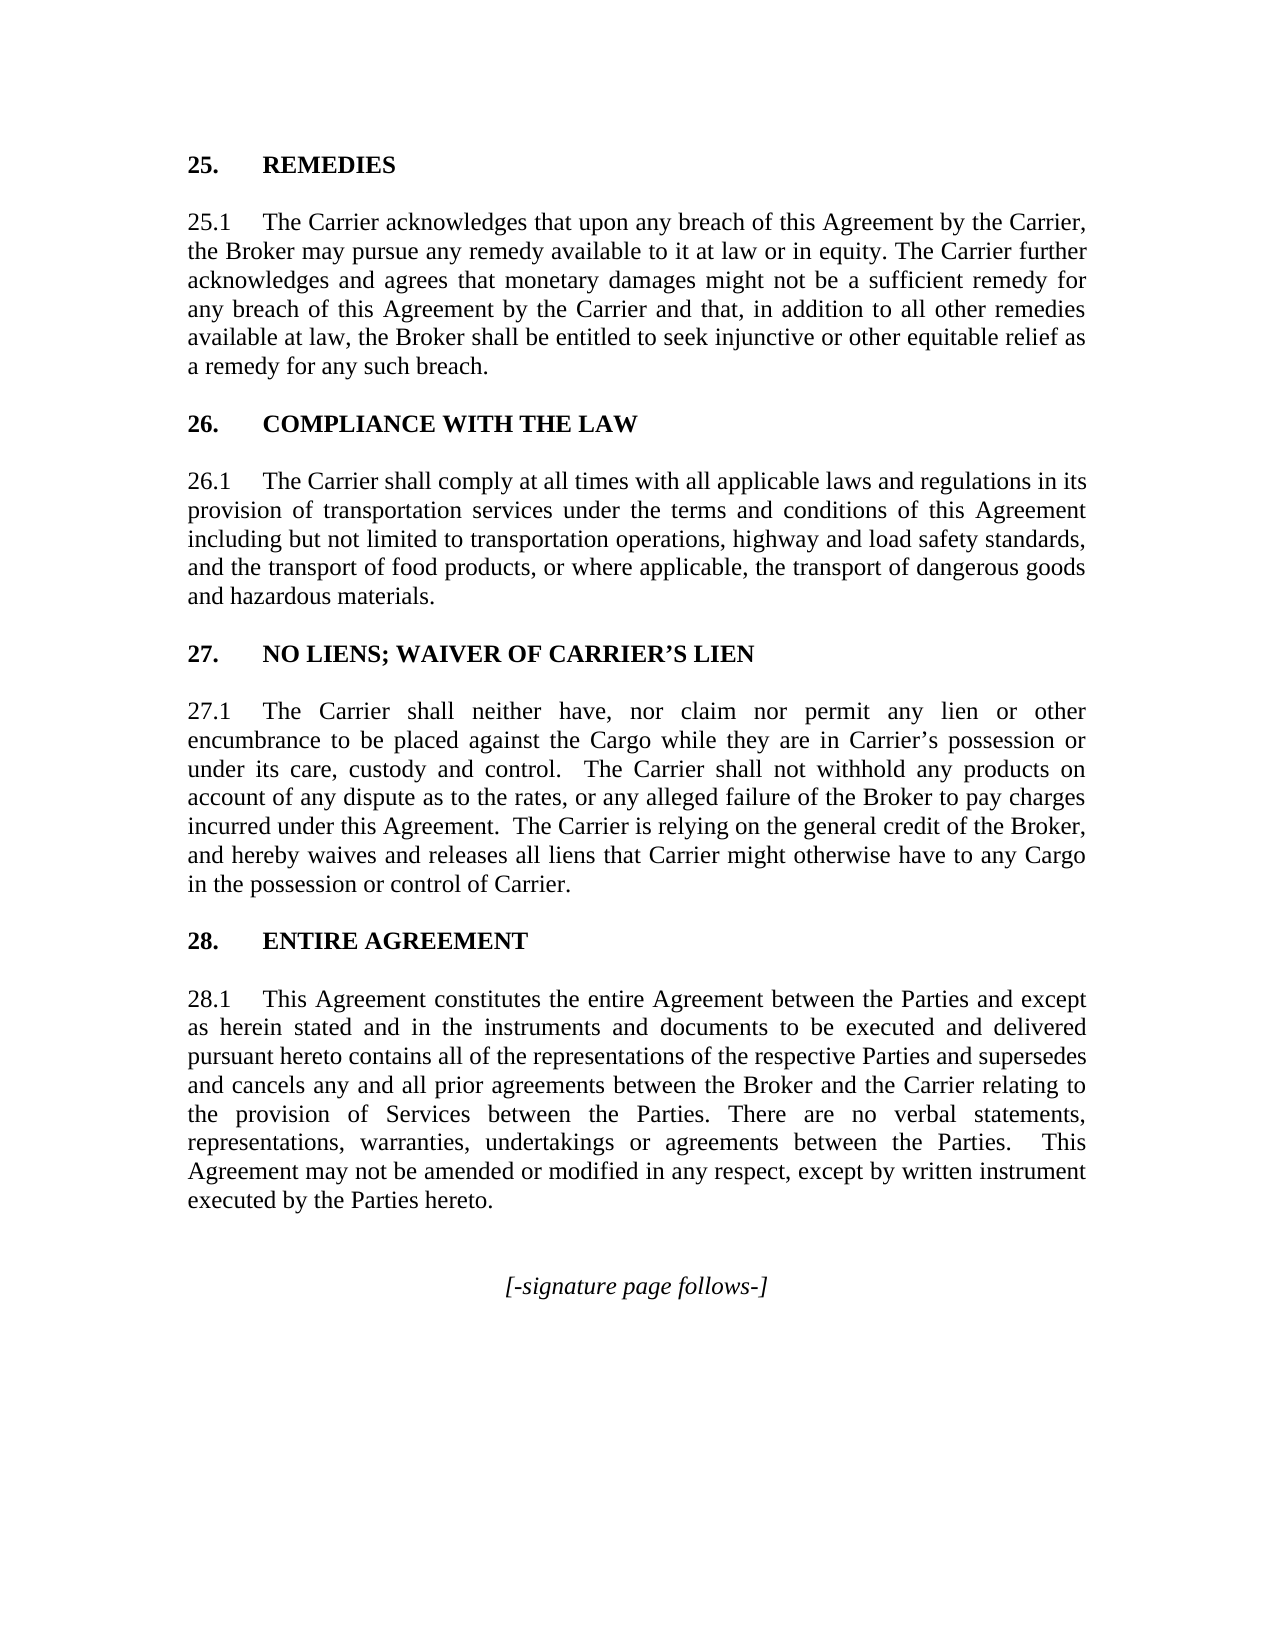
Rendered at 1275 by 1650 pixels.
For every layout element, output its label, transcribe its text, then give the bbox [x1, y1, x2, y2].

text 26. COMPLIANCE WITH THE LAW [187, 409, 1087, 437]
text 26.1 The Carrier shall comply at all times with all applicable laws and regulations in its provision of transportation services under the terms and conditions of this Agreement including but not limited to transportation operations, highway and load safety standards, and the transport of food products, or where applicable, the transport of dangerous goods and hazardous materials. [187, 466, 1087, 610]
text 25.1 The Carrier acknowledges that upon any breach of this Agreement by the Carrier, the Broker may pursue any remedy available to it at law or in equity. The Carrier further acknowledges and agrees that monetary damages might not be a sufficient remedy for any breach of this Agreement by the Carrier and that, in addition to all other remedies available at law, the Broker shall be entitled to seek injunctive or other equitable relief as a remedy for any such breach. [187, 207, 1087, 380]
text 27. NO LIENS; WAIVER OF CARRIER’S LIEN [187, 639, 1087, 667]
text 28. ENTIRE AGREEMENT [187, 926, 1087, 955]
text 27.1 The Carrier shall neither have, nor claim nor permit any lien or other encumbrance to be placed against the Cargo while they are in Carrier’s possession or under its care, custody and control. The Carrier shall not withhold any products on account of any dispute as to the rates, or any alleged failure of the Broker to pay charges incurred under this Agreement. The Carrier is relying on the general credit of the Broker, and hereby waives and releases all liens that Carrier might otherwise have to any Cargo in the possession or control of Carrier. [187, 696, 1087, 897]
text [-signature page follows-] [187, 1271, 1087, 1300]
text 25. REMEDIES [187, 150, 1087, 179]
text 28.1 This Agreement constitutes the entire Agreement between the Parties and except as herein stated and in the instruments and documents to be executed and delivered pursuant hereto contains all of the representations of the respective Parties and supersedes and cancels any and all prior agreements between the Broker and the Carrier relating to the provision of Services between the Parties. There are no verbal statements, representations, warranties, undertakings or agreements between the Parties. This Agreement may not be amended or modified in any respect, except by written instrument executed by the Parties hereto. [187, 984, 1087, 1214]
